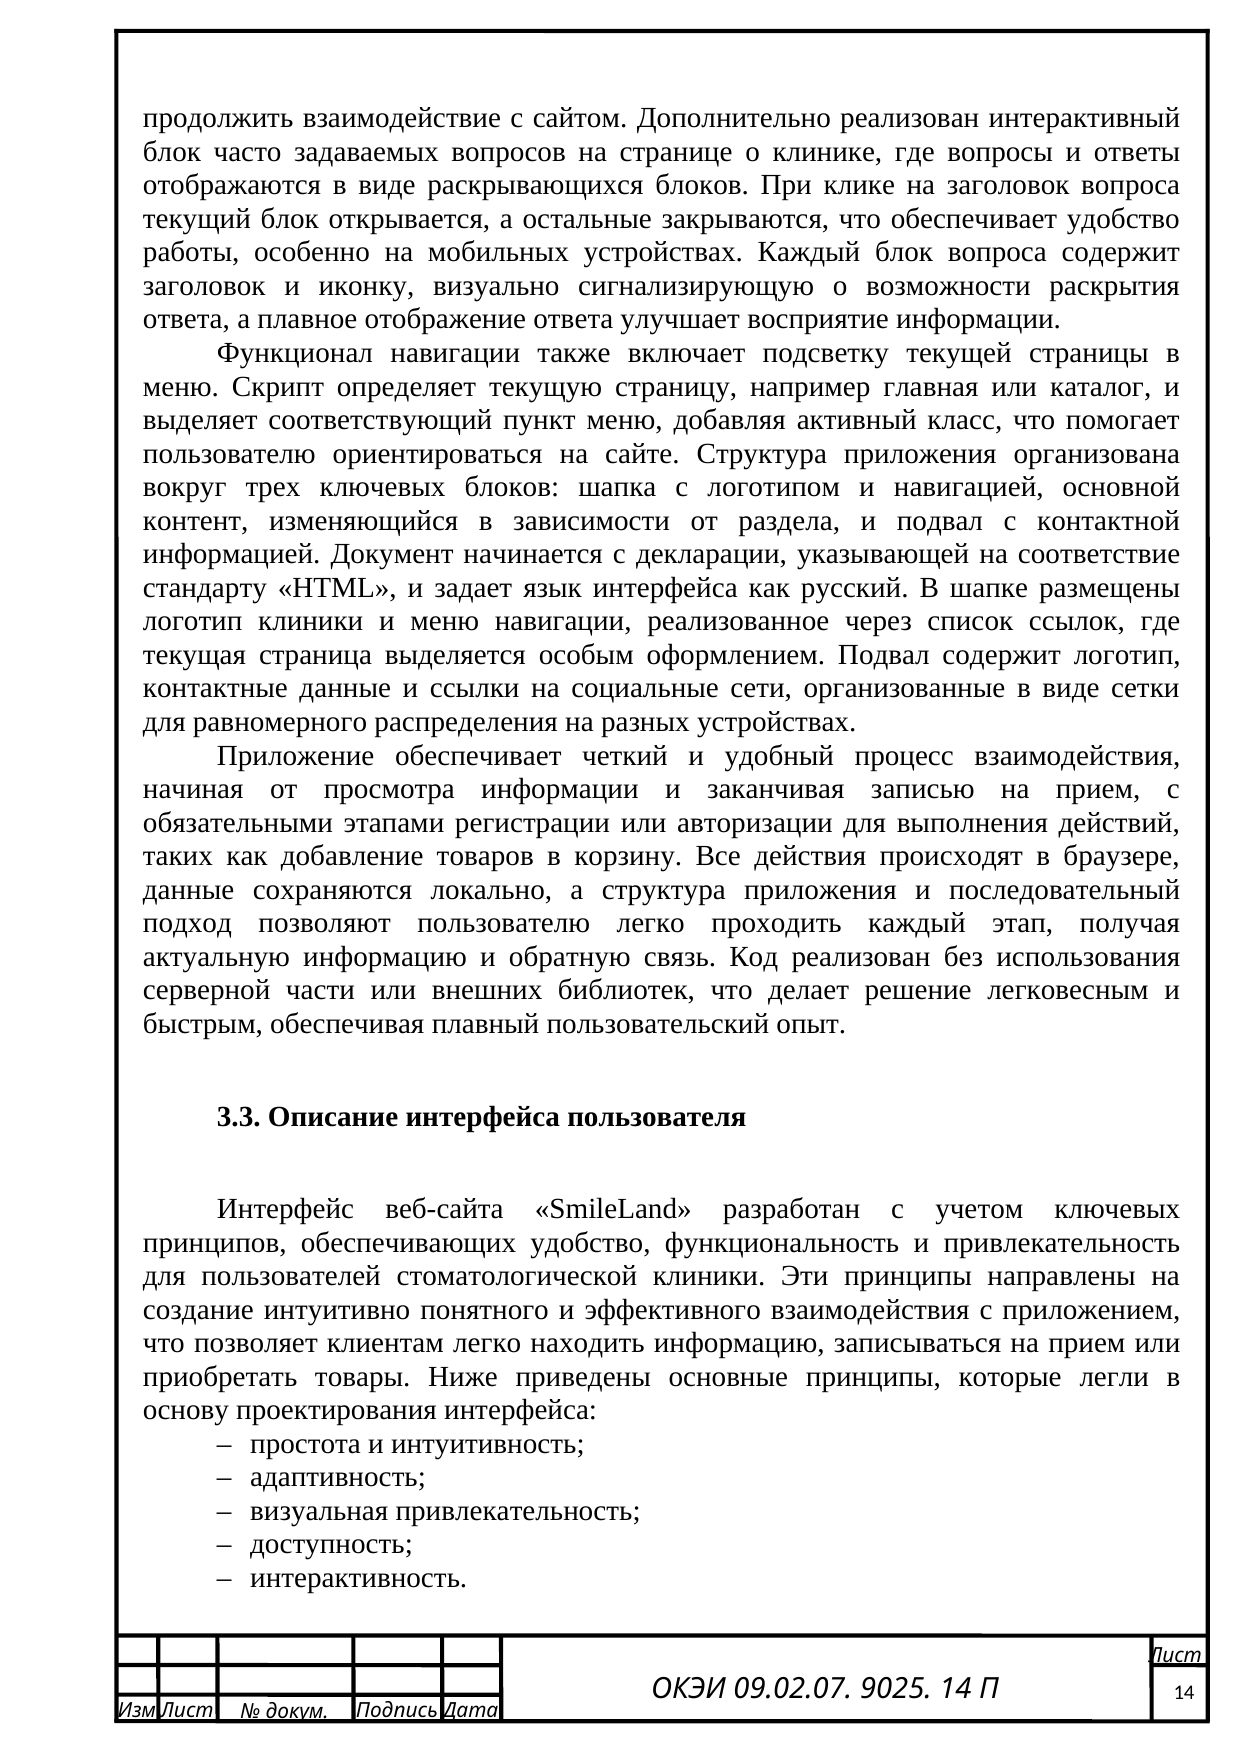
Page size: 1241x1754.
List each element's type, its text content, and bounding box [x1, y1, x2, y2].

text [143, 100, 1181, 335]
subtitle 3.3. Описание интерфейса пользователя [143, 1099, 1181, 1132]
list доступность; [143, 1527, 1181, 1560]
list визуальная привлекательность; [143, 1493, 1181, 1527]
text Приложение обеспечивает четкий и удобный процесс взаимодействия, начиная от просмотра информации и заканчивая записью на прием, с обязательными этапами регистрации или авторизации для выполнения действий, таких как добавление товаров в корзину. Все действия происходят в браузере, данные сохраняются локально, а структура приложения и последовательный подход позволяют пользователю легко проходить каждый этап, получая актуальную информацию и обратную связь. Код реализован без использования серверной части или внешних библиотек, что делает решение легковесным и быстрым, обеспечивая плавный пользовательский опыт. [143, 738, 1181, 1039]
list Интерфейс веб-сайта «SmileLand» разработан с учетом ключевых принципов, обеспечивающих удобство, функциональность и привлекательность для пользователей стоматологической клиники. Эти принципы направлены на создание интуитивно понятного и эффективного взаимодействия с приложением, что позволяет клиентам легко находить информацию, записываться на прием или приобретать товары. Ниже приведены основные принципы, которые легли в основу проектирования интерфейса: [143, 1191, 1181, 1426]
list интерактивность. [143, 1560, 1181, 1594]
text Функционал навигации также включает подсветку текущей страницы в меню. Скрипт определяет текущую страницу, например главная или каталог, и выделяет соответствующий пункт меню, добавляя активный класс, что помогает пользователю ориентироваться на сайте. Структура приложения организована вокруг трех ключевых блоков: шапка с логотипом и навигацией, основной контент, изменяющийся в зависимости от раздела, и подвал с контактной информацией. Документ начинается с декларации, указывающей на соответствие стандарту «HTML», и задает язык интерфейса как русский. В шапке размещены логотип клиники и меню навигации, реализованное через список ссылок, где текущая страница выделяется особым оформлением. Подвал содержит логотип, контактные данные и ссылки на социальные сети, организованные в виде сетки для равномерного распределения на разных устройствах. [143, 335, 1181, 738]
list простота и интуитивность; [143, 1426, 1181, 1459]
list адаптивность; [143, 1459, 1181, 1493]
